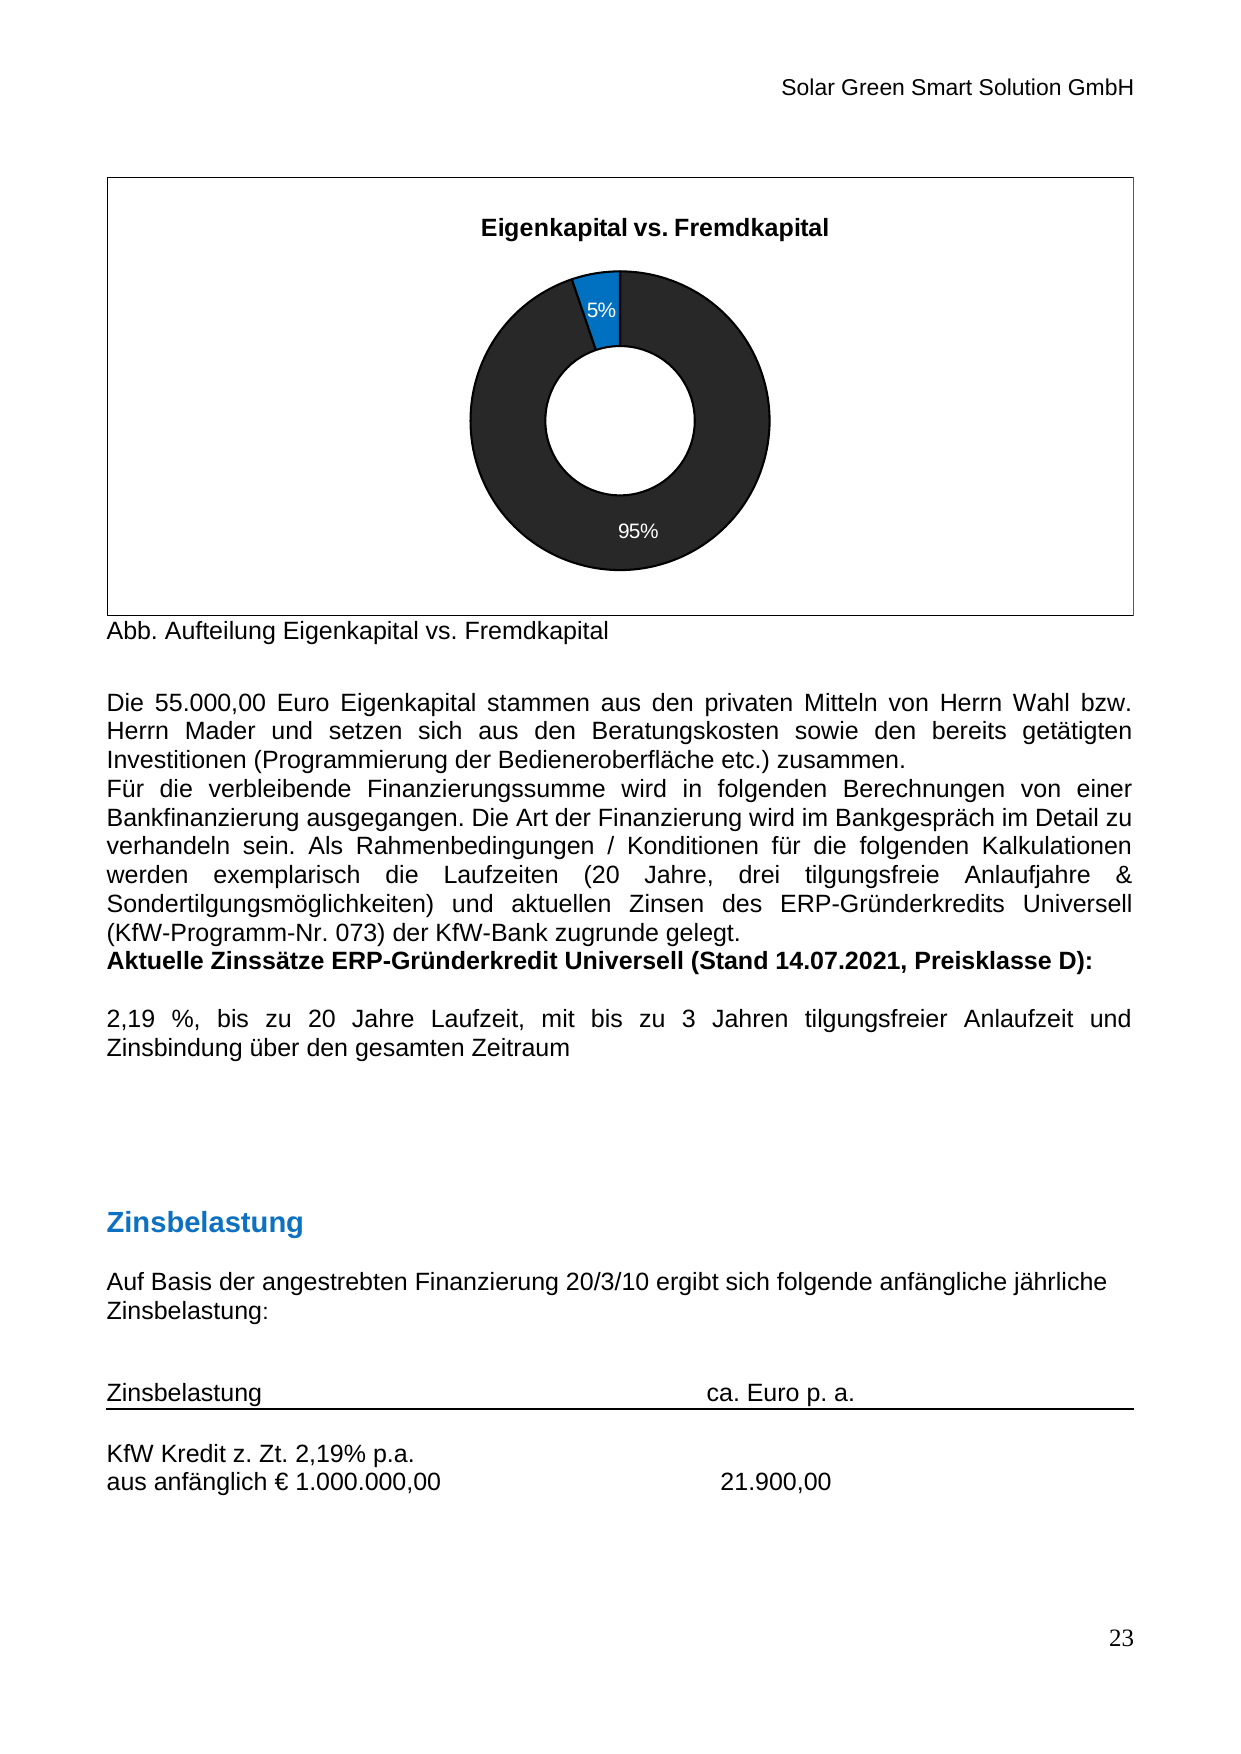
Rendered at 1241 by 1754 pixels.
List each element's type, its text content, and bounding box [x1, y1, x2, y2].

text Zinsbelastung ca. Euro p. a. [106, 1377, 1134, 1408]
text Zinsbelastung [106, 1205, 1134, 1238]
text 2,19 %, bis zu 20 Jahre Laufzeit, mit bis zu 3 Jahren tilgungsfreier Anlaufzeit und Zinsbindung über den gesamten Zeitraum [106, 1004, 1134, 1061]
text Abb. Aufteilung Eigenkapital vs. Fremdkapital [106, 616, 1134, 644]
text Auf Basis der angestrebten Finanzierung 20/3/10 ergibt sich folgende anfängliche jährliche Zinsbelastung: [106, 1267, 1134, 1325]
text KfW Kredit z. Zt. 2,19% p.a. [106, 1439, 1134, 1467]
text Aktuelle Zinssätze ERP-Gründerkredit Universell (Stand 14.07.2021, Preisklasse D): [106, 946, 1134, 975]
text Die 55.000,00 Euro Eigenkapital stammen aus den privaten Mitteln von Herrn Wahl bzw. Herrn Mader und setzen sich aus den Beratungskosten sowie den bereits getätigten Investitionen (Programmierung der Bedieneroberfläche etc.) zusammen. [106, 687, 1134, 774]
text Für die verbleibende Finanzierungssumme wird in folgenden Berechnungen von einer Bankfinanzierung ausgegangen. Die Art der Finanzierung wird im Bankgespräch im Detail zu verhandeln sein. Als Rahmenbedingungen / Konditionen für die folgenden Kalkulationen werden exemplarisch die Laufzeiten (20 Jahre, drei tilgungsfreie Anlaufjahre & Sondertilgungsmöglichkeiten) und aktuellen Zinsen des ERP-Gründerkredits Universell (KfW-Programm-Nr. 073) der KfW-Bank zugrunde gelegt. [106, 774, 1134, 946]
text aus anfänglich € 1.000.000,00 21.900,00 [106, 1467, 1134, 1496]
